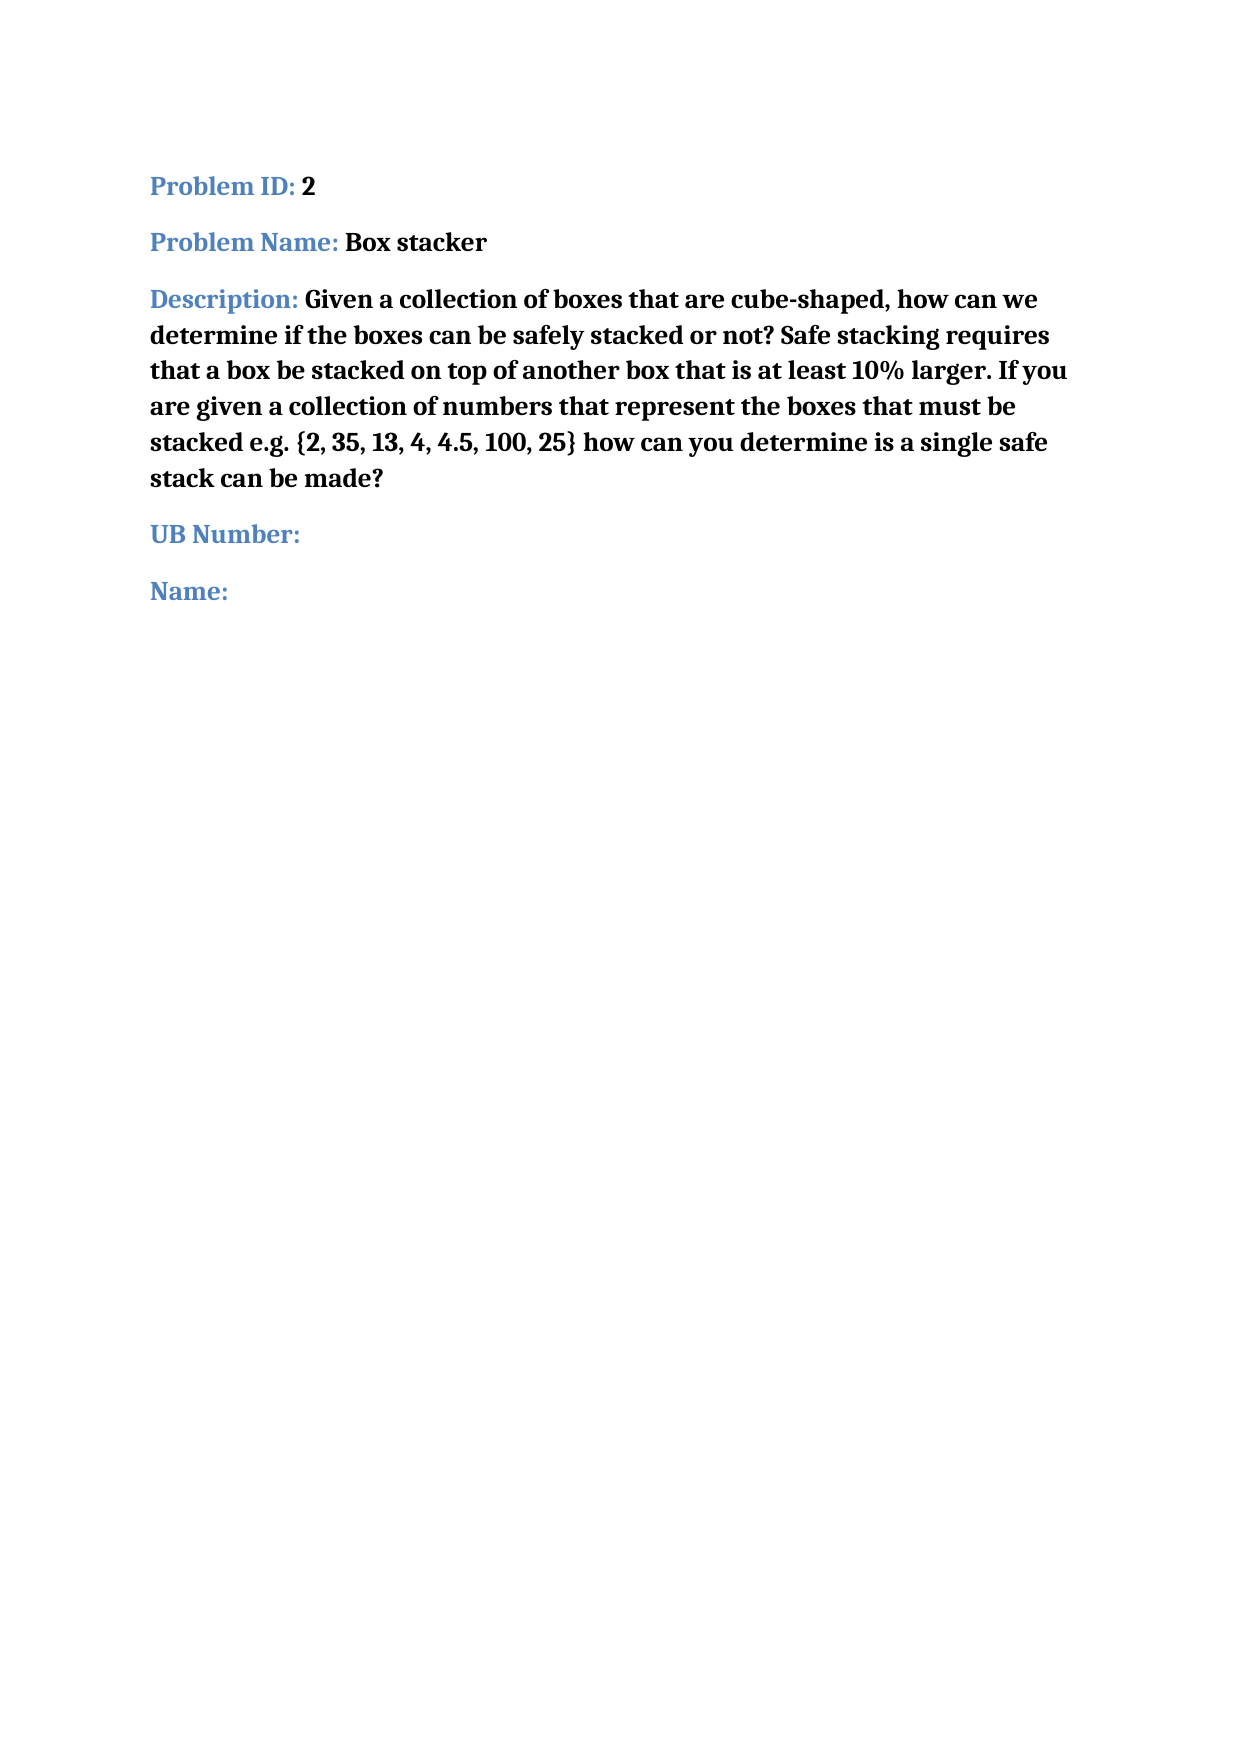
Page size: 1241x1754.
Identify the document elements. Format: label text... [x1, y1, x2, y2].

subtitle Problem ID: 2 [150, 171, 1090, 202]
subtitle UB Number: [150, 519, 1090, 550]
subtitle Description: Given a collection of boxes that are cube-shaped, how can we determine if the boxes can be safely stacked or not? Safe stacking requires that a box be stacked on top of another box that is at least 10% larger. If you are given a collection of numbers that represent the boxes that must be stacked e.g. {2, 35, 13, 4, 4.5, 100, 25} how can you determine is a single safe stack can be made? [150, 284, 1090, 494]
subtitle Name: [150, 576, 1090, 607]
subtitle Problem Name: Box stacker [150, 227, 1090, 258]
